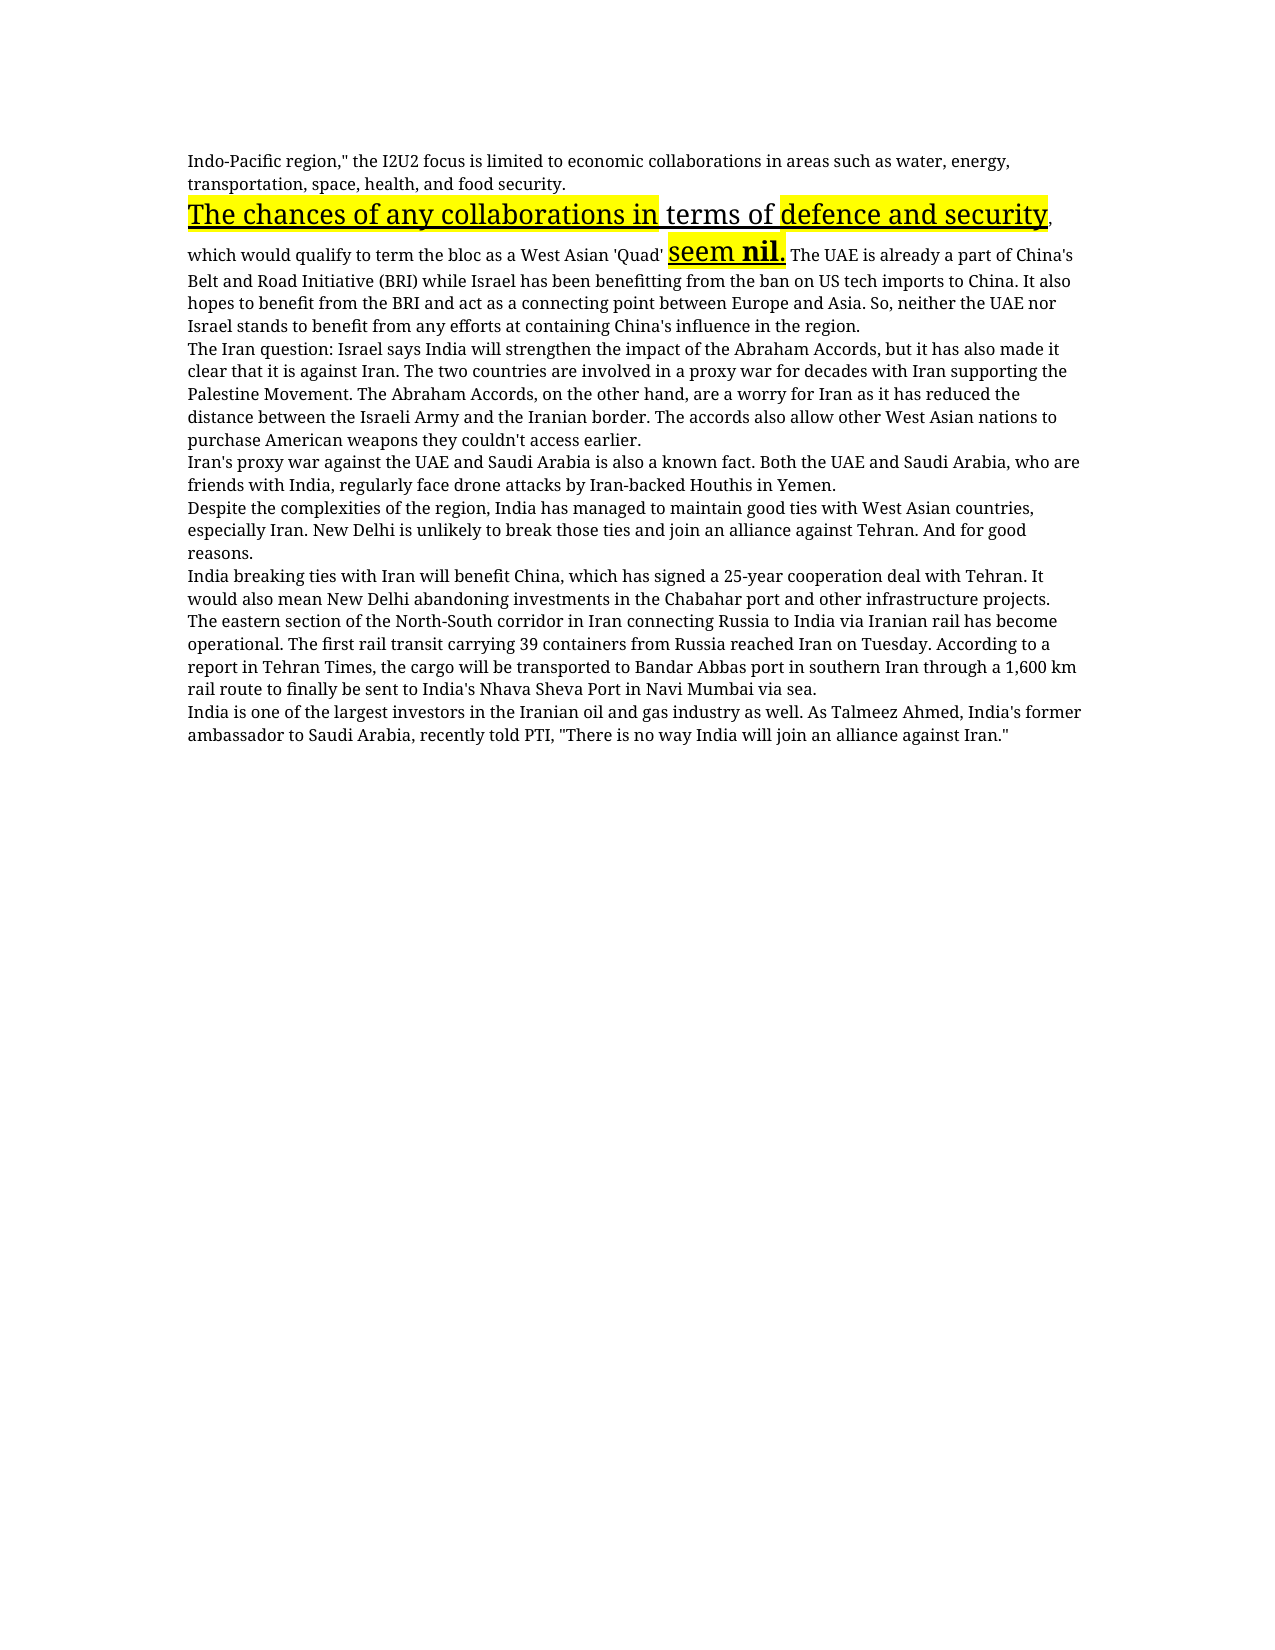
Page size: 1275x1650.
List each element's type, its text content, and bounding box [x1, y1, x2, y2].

text The chances of any collaborations in terms of defence and security, which would qualify to term the bloc as a West Asian 'Quad' seem nil. The UAE is already a part of China's Belt and Road Initiative (BRI) while Israel has been benefitting from the ban on US tech imports to China. It also hopes to benefit from the BRI and act as a connecting point between Europe and Asia. So, neither the UAE nor Israel stands to benefit from any efforts at containing China's influence in the region. [187, 195, 1087, 337]
text Iran's proxy war against the UAE and Saudi Arabia is also a known fact. Both the UAE and Saudi Arabia, who are friends with India, regularly face drone attacks by Iran-backed Houthis in Yemen. [187, 451, 1087, 496]
text Despite the complexities of the region, India has managed to maintain good ties with West Asian countries, especially Iran. New Delhi is unlikely to break those ties and join an alliance against Tehran. And for good reasons. [187, 496, 1087, 564]
text India breaking ties with Iran will benefit China, which has signed a 25-year cooperation deal with Tehran. It would also mean New Delhi abandoning investments in the Chabahar port and other infrastructure projects. [187, 564, 1087, 610]
text India is one of the largest investors in the Iranian oil and gas industry as well. As Talmeez Ahmed, India's former ambassador to Saudi Arabia, recently told PTI, "There is no way India will join an alliance against Iran." [187, 701, 1087, 746]
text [187, 150, 1087, 195]
text The Iran question: Israel says India will strengthen the impact of the Abraham Accords, but it has also made it clear that it is against Iran. The two countries are involved in a proxy war for decades with Iran supporting the Palestine Movement. The Abraham Accords, on the other hand, are a worry for Iran as it has reduced the distance between the Israeli Army and the Iranian border. The accords also allow other West Asian nations to purchase American weapons they couldn't access earlier. [187, 337, 1087, 451]
text The eastern section of the North-South corridor in Iran connecting Russia to India via Iranian rail has become operational. The first rail transit carrying 39 containers from Russia reached Iran on Tuesday. According to a report in Tehran Times, the cargo will be transported to Bandar Abbas port in southern Iran through a 1,600 km rail route to finally be sent to India's Nhava Sheva Port in Navi Mumbai via sea. [187, 610, 1087, 701]
